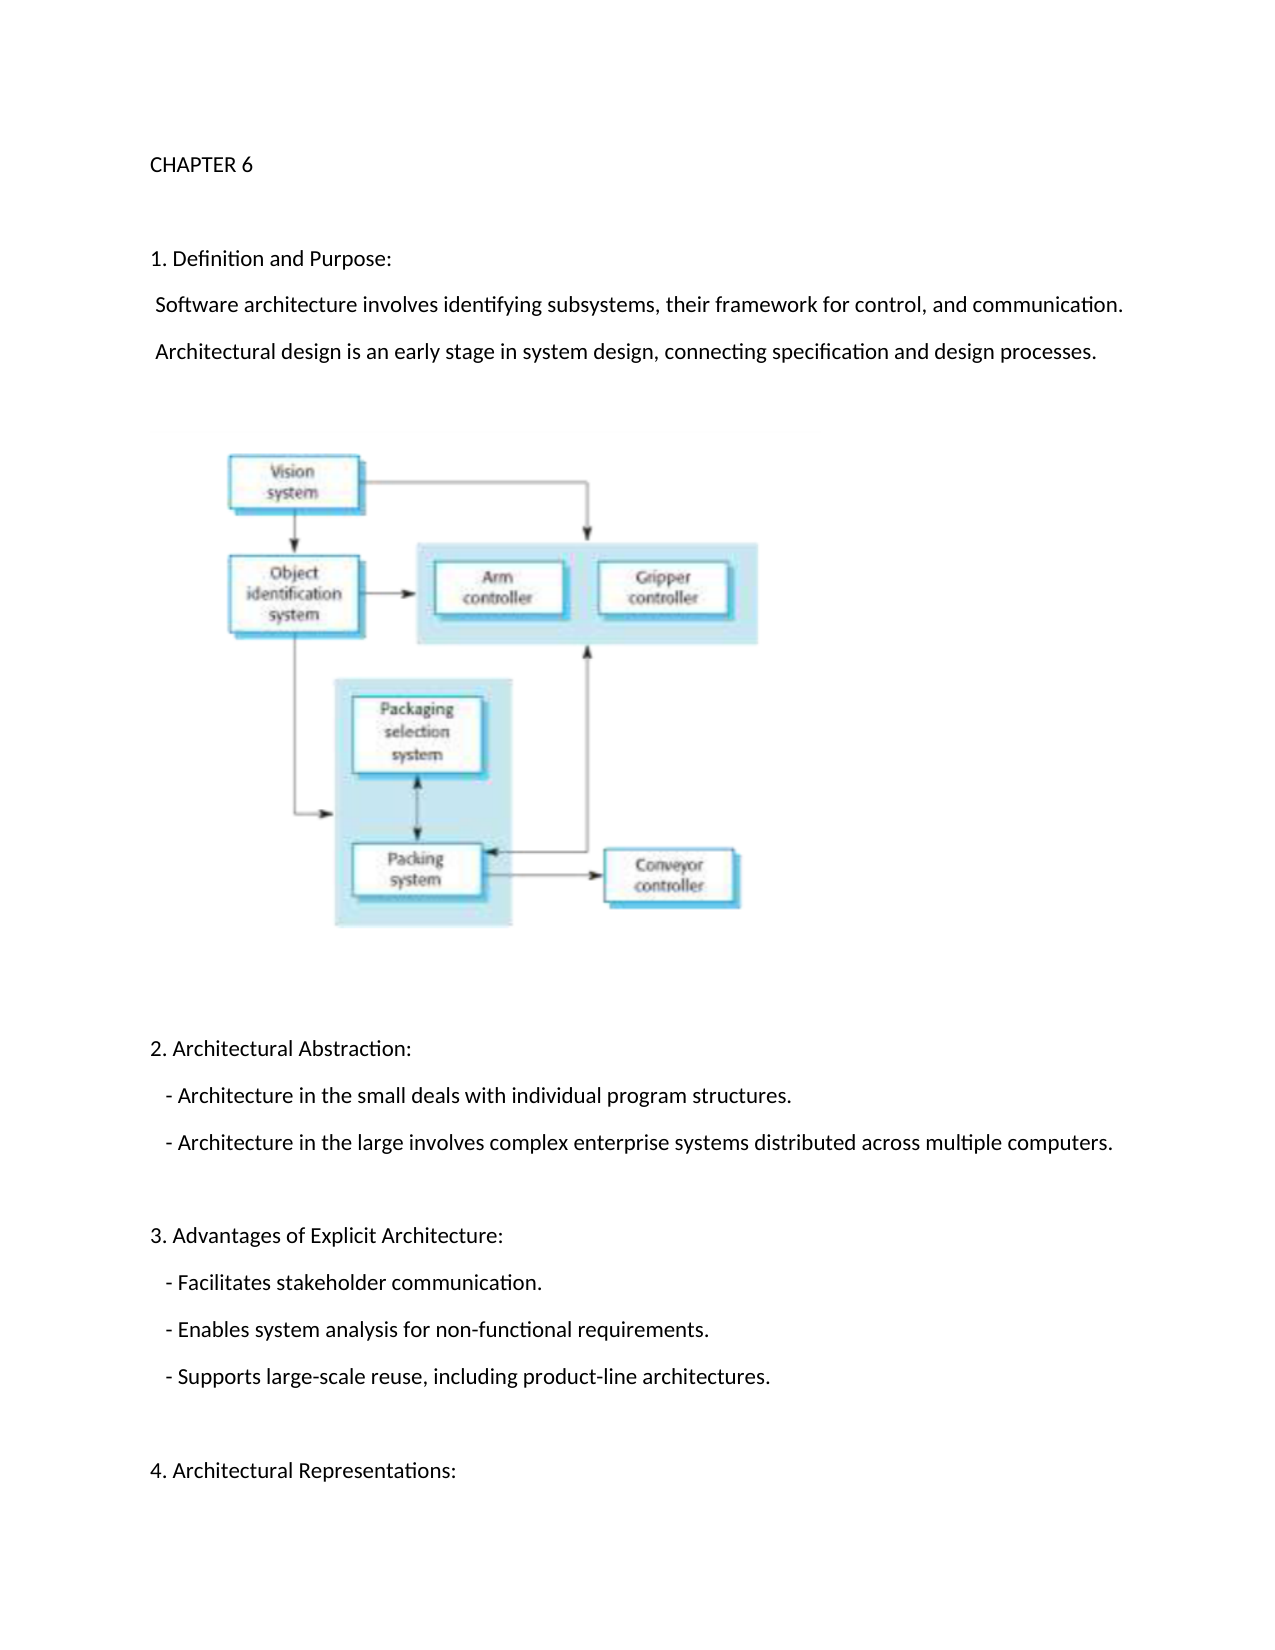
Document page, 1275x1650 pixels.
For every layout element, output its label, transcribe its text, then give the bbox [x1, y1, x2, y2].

text 3. Advantages of Explicit Architecture: [150, 1221, 1125, 1249]
text CHAPTER 6 [150, 150, 1125, 178]
text 1. Definition and Purpose: [150, 244, 1125, 272]
text - Architecture in the large involves complex enterprise systems distributed across multiple computers. [150, 1128, 1125, 1156]
text 4. Architectural Representations: [150, 1456, 1125, 1484]
text - Architecture in the small deals with individual program structures. [150, 1081, 1125, 1109]
text 2. Architectural Abstraction: [150, 1034, 1125, 1062]
text Software architecture involves identifying subsystems, their framework for control, and communication. [150, 291, 1125, 319]
text - Enables system analysis for non-functional requirements. [150, 1315, 1125, 1343]
picture [150, 431, 822, 1016]
text - Supports large-scale reuse, including product-line architectures. [150, 1362, 1125, 1390]
text - Facilitates stakeholder communication. [150, 1268, 1125, 1296]
text Architectural design is an early stage in system design, connecting specification and design processes. [150, 337, 1125, 366]
